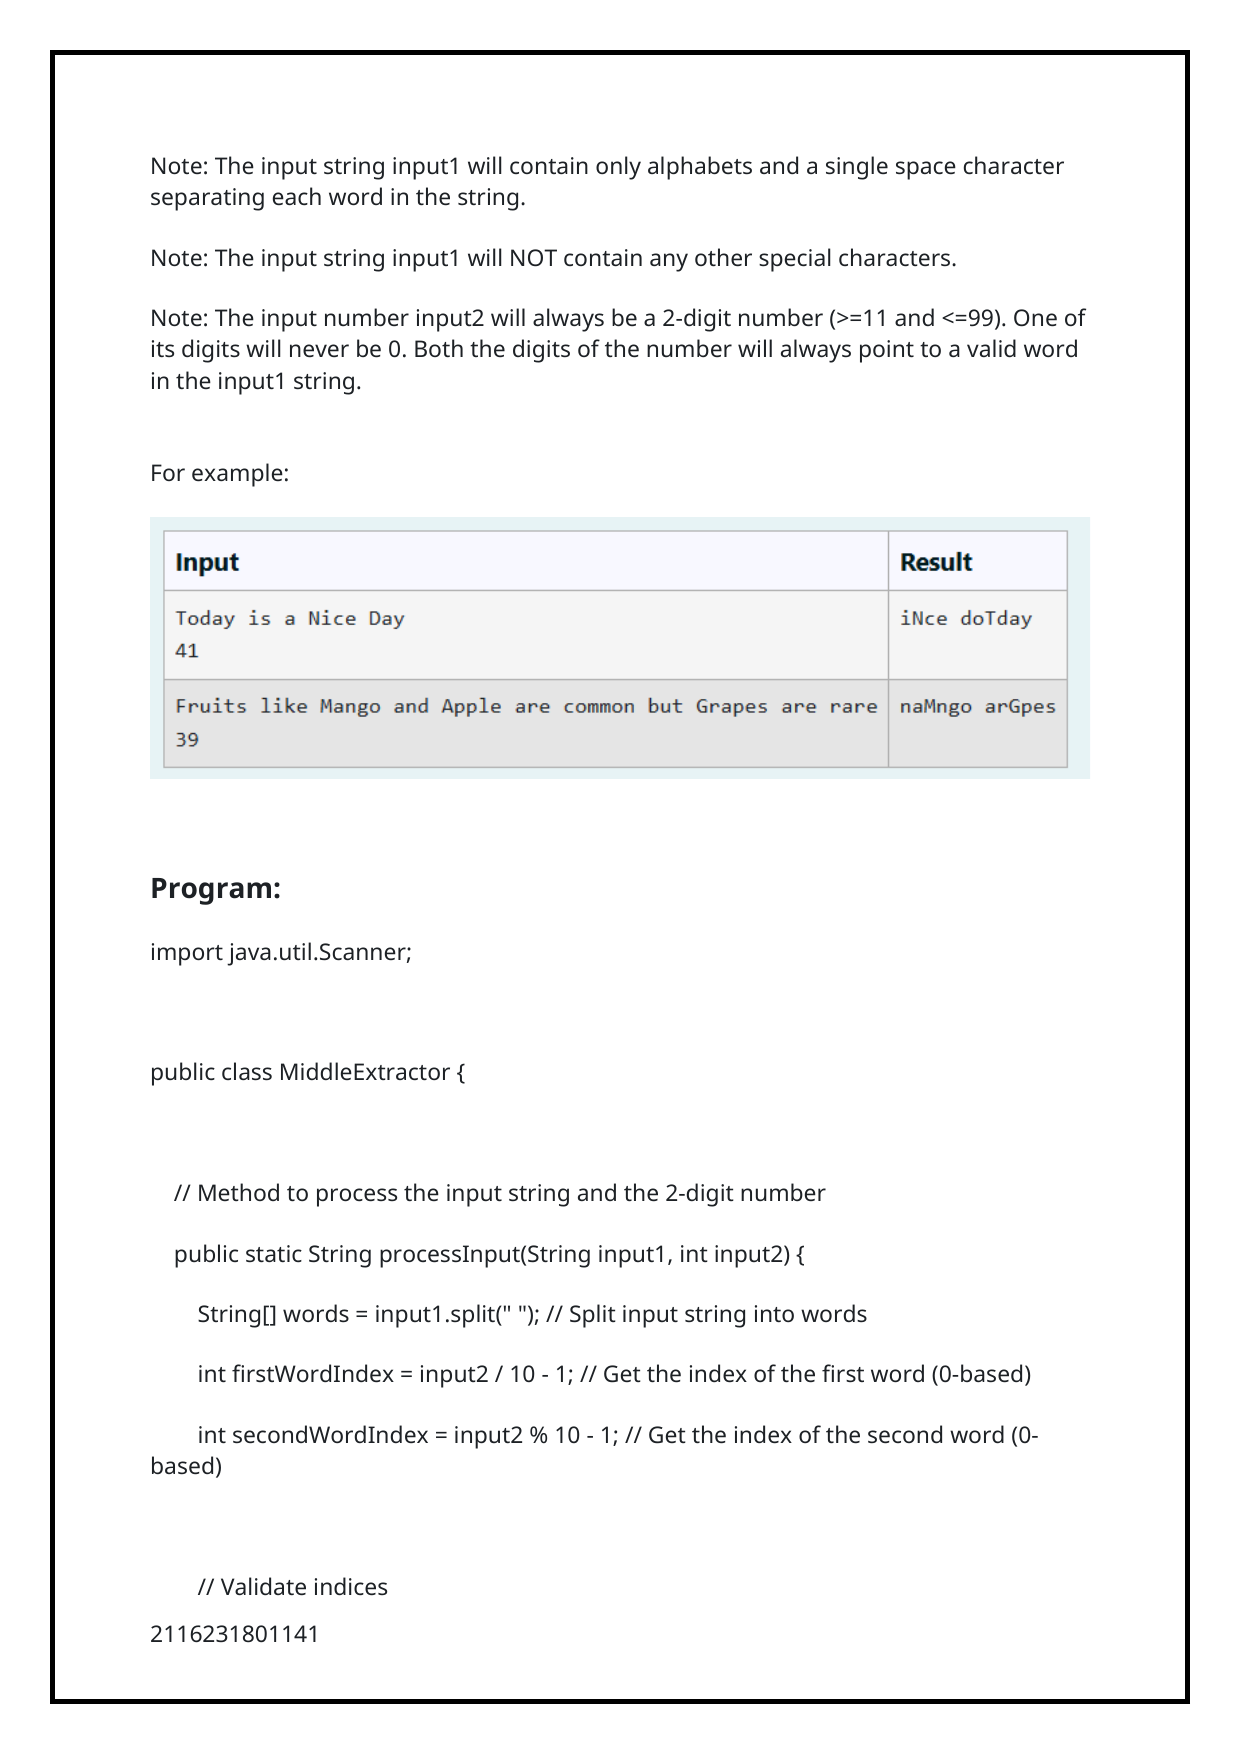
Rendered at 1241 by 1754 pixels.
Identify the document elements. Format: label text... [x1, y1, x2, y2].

subtitle String[] words = input1.split(" "); // Split input string into words [150, 1298, 1090, 1329]
picture [150, 517, 1091, 779]
subtitle int firstWordIndex = input2 / 10 - 1; // Get the index of the first word (0-based) [150, 1358, 1090, 1389]
subtitle import java.util.Scanner; [150, 935, 1090, 967]
subtitle Note: The input string input1 will NOT contain any other special characters. [150, 242, 1090, 273]
subtitle Program: [150, 868, 1090, 906]
subtitle For example: [150, 457, 1090, 489]
subtitle // Method to process the input string and the 2-digit number [150, 1177, 1090, 1208]
subtitle int secondWordIndex = input2 % 10 - 1; // Get the index of the second word (0-based) [150, 1419, 1090, 1481]
subtitle Note: The input string input1 will contain only alphabets and a single space character separating each word in the string. [150, 150, 1090, 212]
subtitle // Validate indices [150, 1571, 1090, 1602]
subtitle Note: The input number input2 will always be a 2-digit number (>=11 and <=99). One of its digits will never be 0. Both the digits of the number will always point to a valid word in the input1 string. [150, 302, 1090, 428]
subtitle public static String processInput(String input1, int input2) { [150, 1237, 1090, 1269]
subtitle public class MiddleExtractor { [150, 1056, 1090, 1087]
